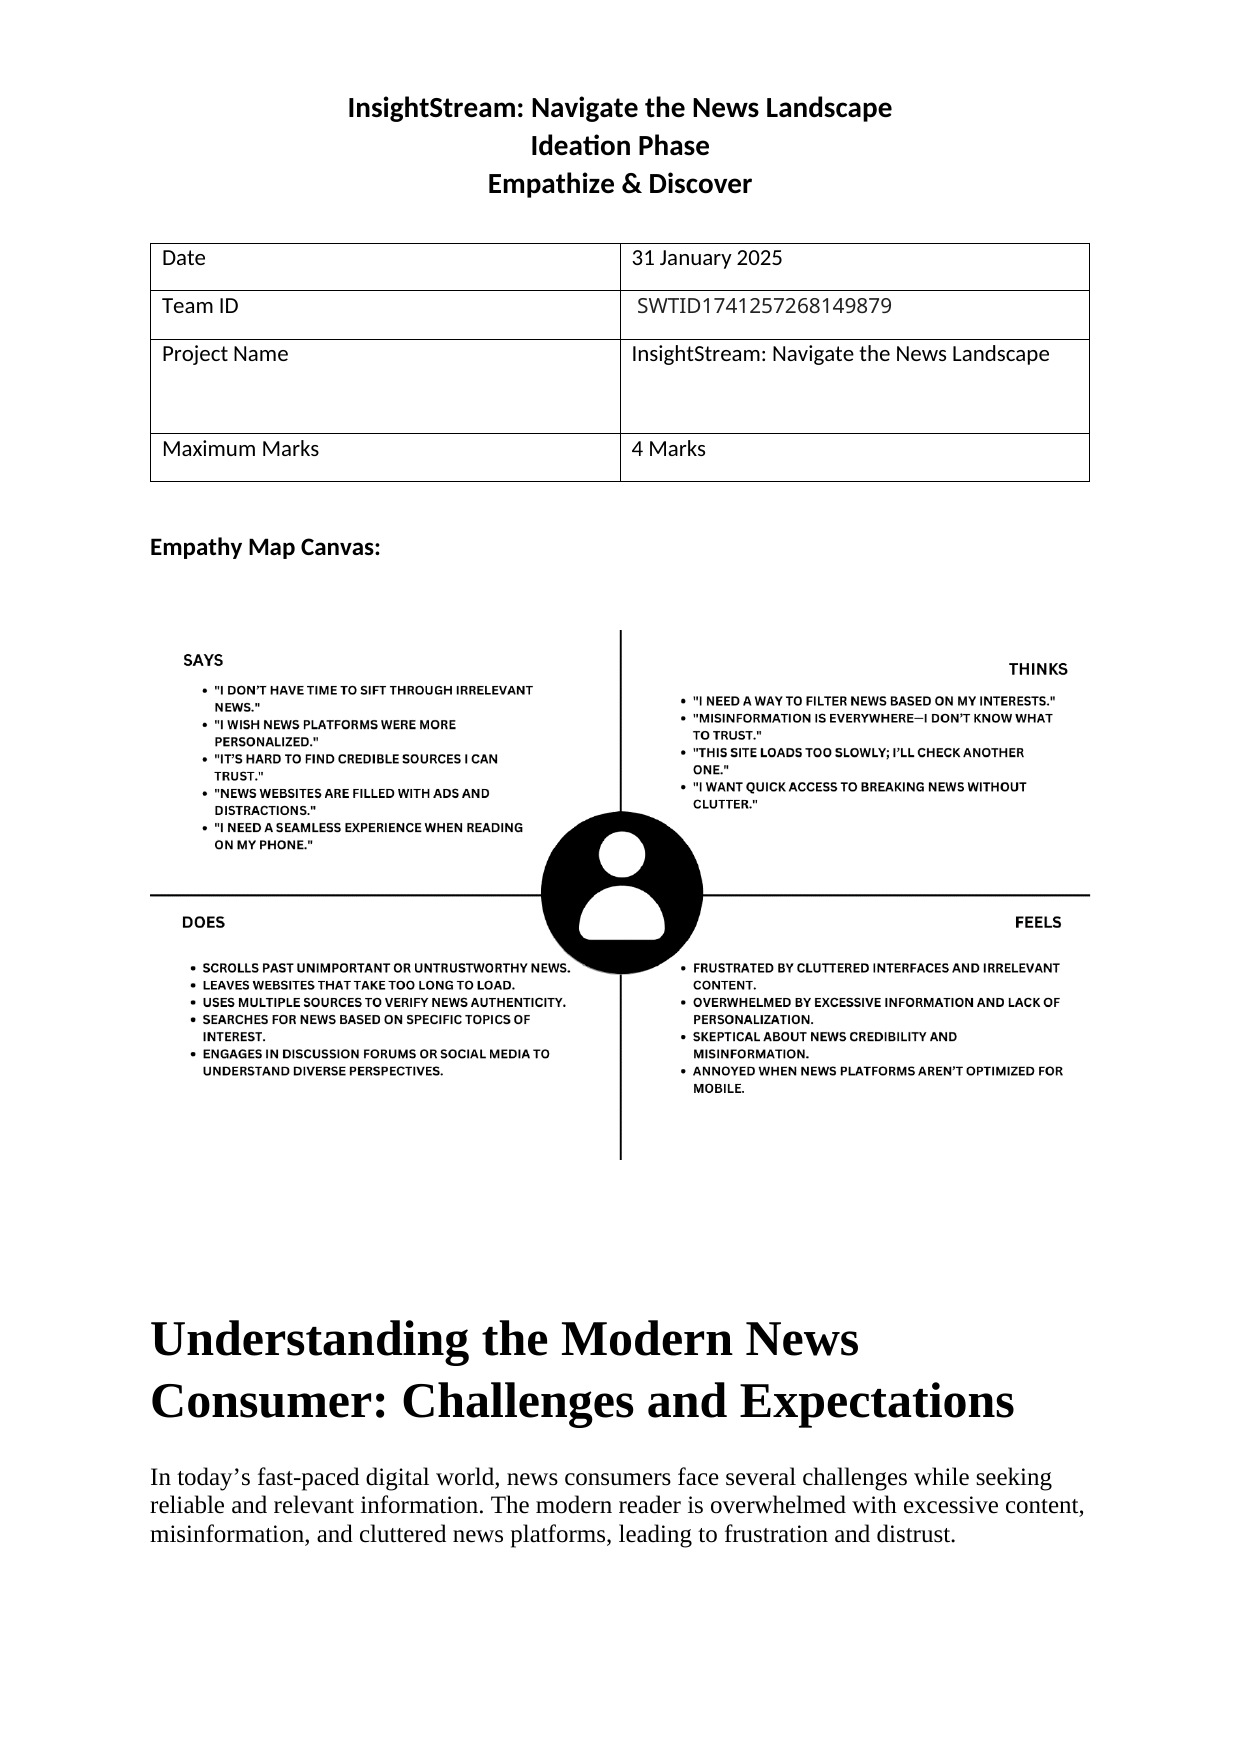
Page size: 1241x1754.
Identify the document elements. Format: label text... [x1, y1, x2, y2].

table_cell SWTID1741257268149879 [621, 291, 1089, 338]
text Empathy Map Canvas: [150, 532, 1090, 562]
table_cell Project Name [151, 340, 620, 433]
table_cell Team ID [151, 291, 620, 338]
text Ideation Phase [150, 127, 1090, 163]
table_header 31 January 2025 [621, 244, 1089, 290]
picture [150, 630, 1091, 1160]
text InsightStream: Navigate the News Landscape [150, 89, 1090, 124]
table_cell InsightStream: Navigate the News Landscape [621, 340, 1089, 433]
table_header Date [151, 244, 620, 290]
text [150, 1462, 1090, 1548]
text Empathize & Discover [150, 166, 1090, 201]
table_cell 4 Marks [621, 434, 1089, 481]
subtitle Understanding the Modern News Consumer: Challenges and Expectations [150, 1308, 1090, 1428]
table_cell Maximum Marks [151, 434, 620, 481]
